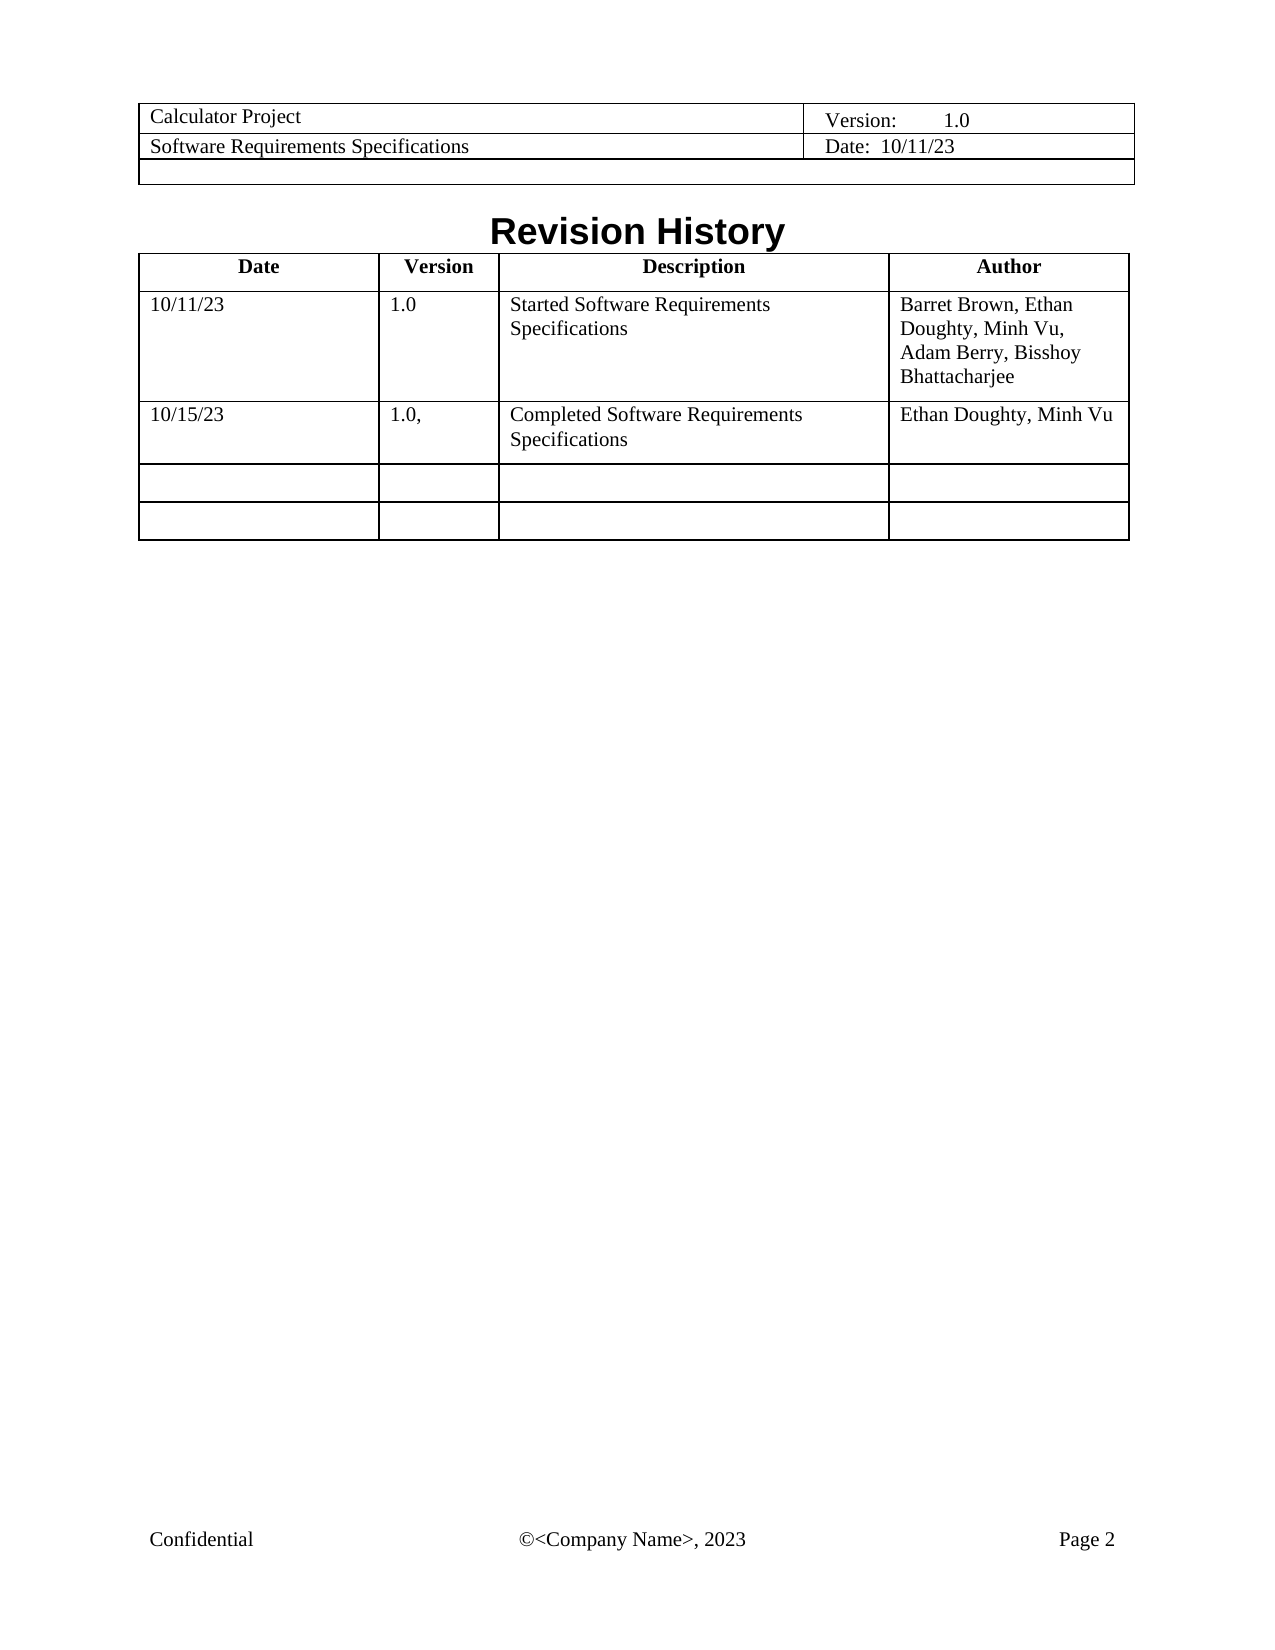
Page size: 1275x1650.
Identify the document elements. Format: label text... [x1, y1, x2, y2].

table_header Author [890, 254, 1128, 291]
table_cell [890, 465, 1128, 501]
table_cell [380, 465, 498, 501]
table_header Description [500, 254, 888, 291]
table_cell Ethan Doughty, Minh Vu [890, 402, 1128, 463]
table_header Version [380, 254, 498, 291]
table_cell Barret Brown, Ethan Doughty, Minh Vu, Adam Berry, Bisshoy Bhattacharjee [890, 292, 1128, 401]
table_cell 1.0, [380, 402, 498, 463]
table_cell [890, 503, 1128, 539]
table_cell [140, 465, 378, 501]
table_cell 10/11/23 [140, 292, 378, 401]
table_cell [500, 503, 888, 539]
table_cell [500, 465, 888, 501]
table_cell [140, 503, 378, 539]
table_cell Started Software Requirements Specifications [500, 292, 888, 401]
table_cell 1.0 [380, 292, 498, 401]
table_header Date [140, 254, 378, 291]
table_cell [380, 503, 498, 539]
title Revision History [150, 209, 1125, 252]
table_cell 10/15/23 [140, 402, 378, 463]
table_cell Completed Software Requirements Specifications [500, 402, 888, 463]
